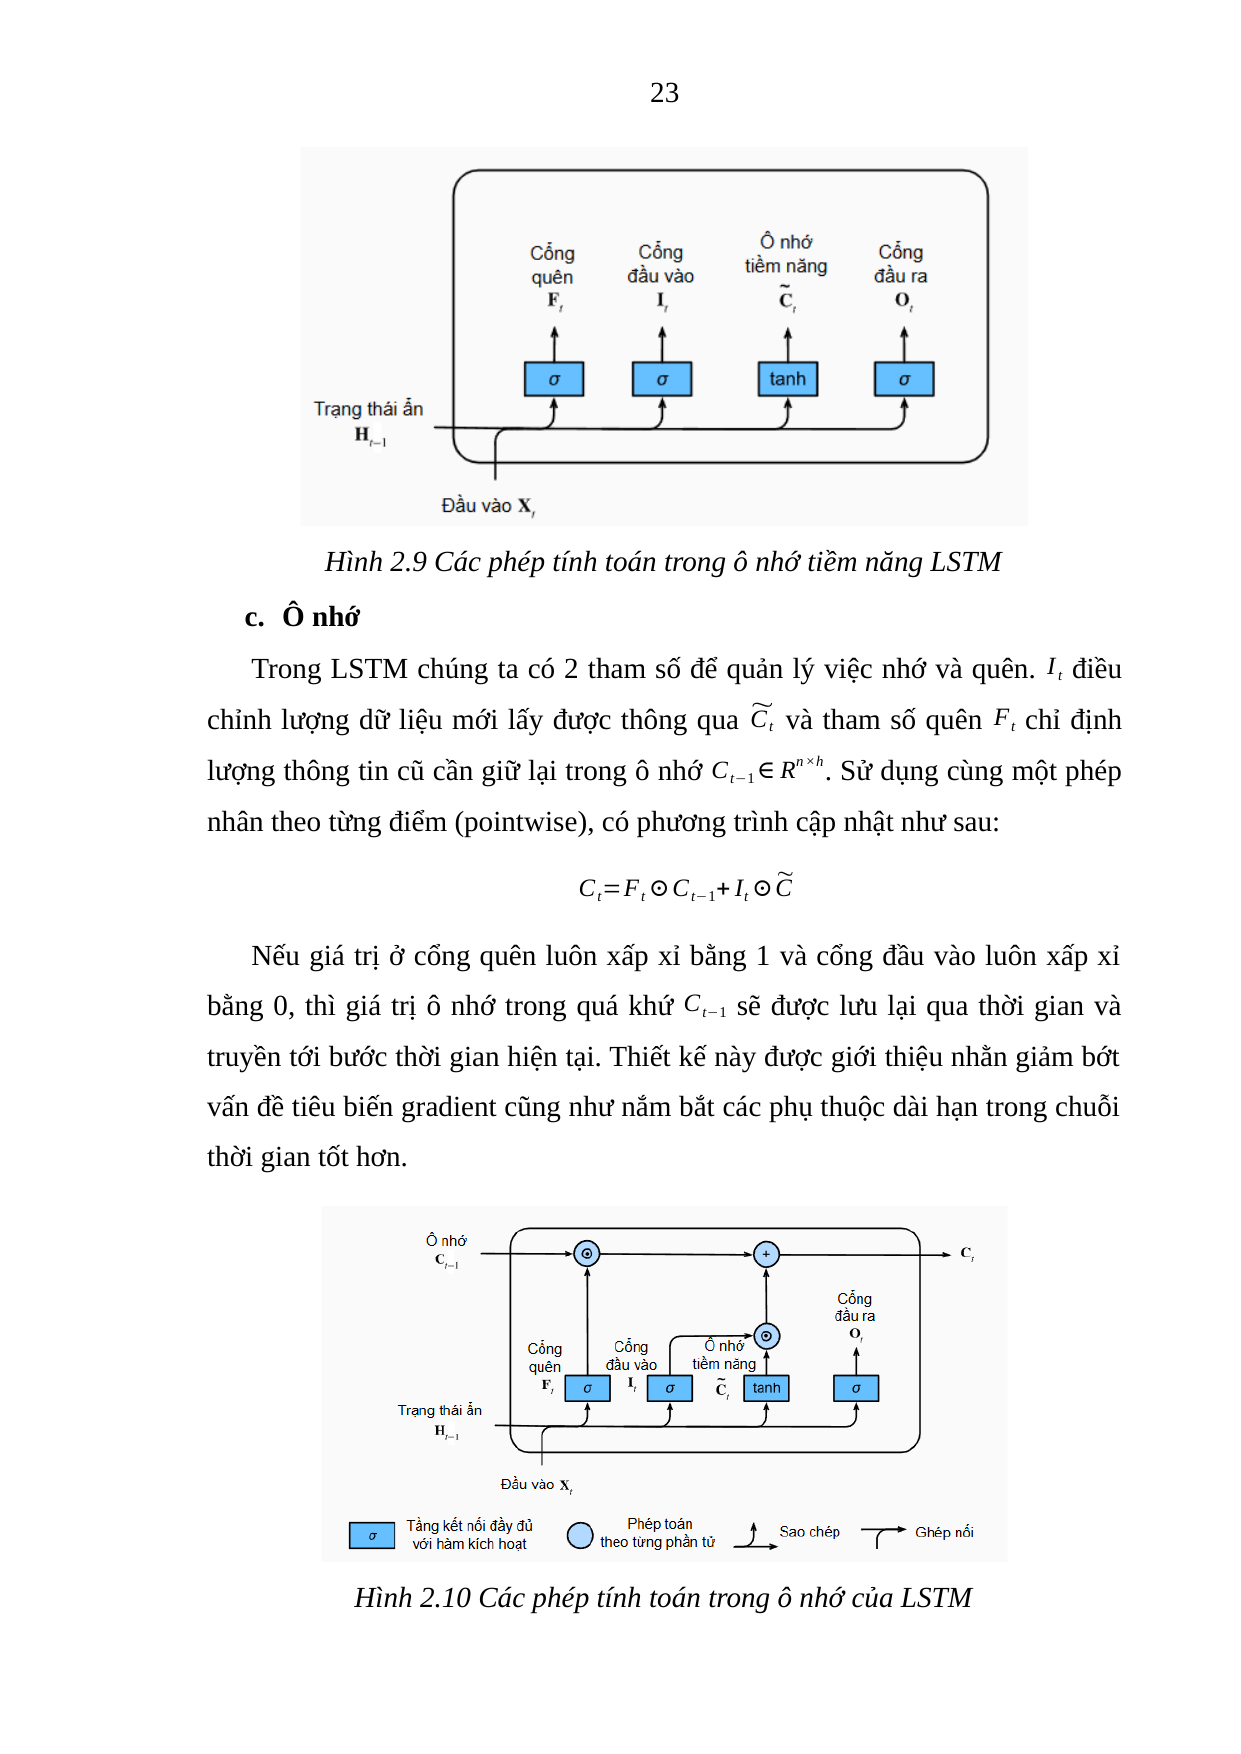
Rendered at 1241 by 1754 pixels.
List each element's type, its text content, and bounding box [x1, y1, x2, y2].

text Nếu giá trị ở cổng quên luôn xấp xỉ bằng 1 và cổng đầu vào luôn xấp xỉ bằng 0, thì giá trị ô nhớ trong quá khứ sẽ được lưu lại qua thời gian và truyền tới bước thời gian hiện tại. Thiết kế này được giới thiệu nhằn giảm bớt vấn đề tiêu biến gradient cũng như nắm bắt các phụ thuộc dài hạn trong chuỗi thời gian tốt hơn. [207, 938, 1122, 1173]
picture [300, 147, 1029, 526]
text Trong LSTM chúng ta có 2 tham số để quản lý việc nhớ và quên. điều chỉnh lượng dữ liệu mới lấy được thông qua và tham số quên chỉ định lượng thông tin cũ cần giữ lại trong ô nhớ . Sử dụng cùng một phép nhân theo từng điểm (pointwise), có phương trình cập nhật như sau: [207, 652, 1122, 838]
list Ô nhớ [244, 599, 1122, 632]
text Hình 2.9 Các phép tính toán trong ô nhớ tiềm năng LSTM [207, 544, 1122, 578]
text Hình 2.10 Các phép tính toán trong ô nhớ của LSTM [207, 1581, 1122, 1614]
picture [321, 1206, 1008, 1562]
